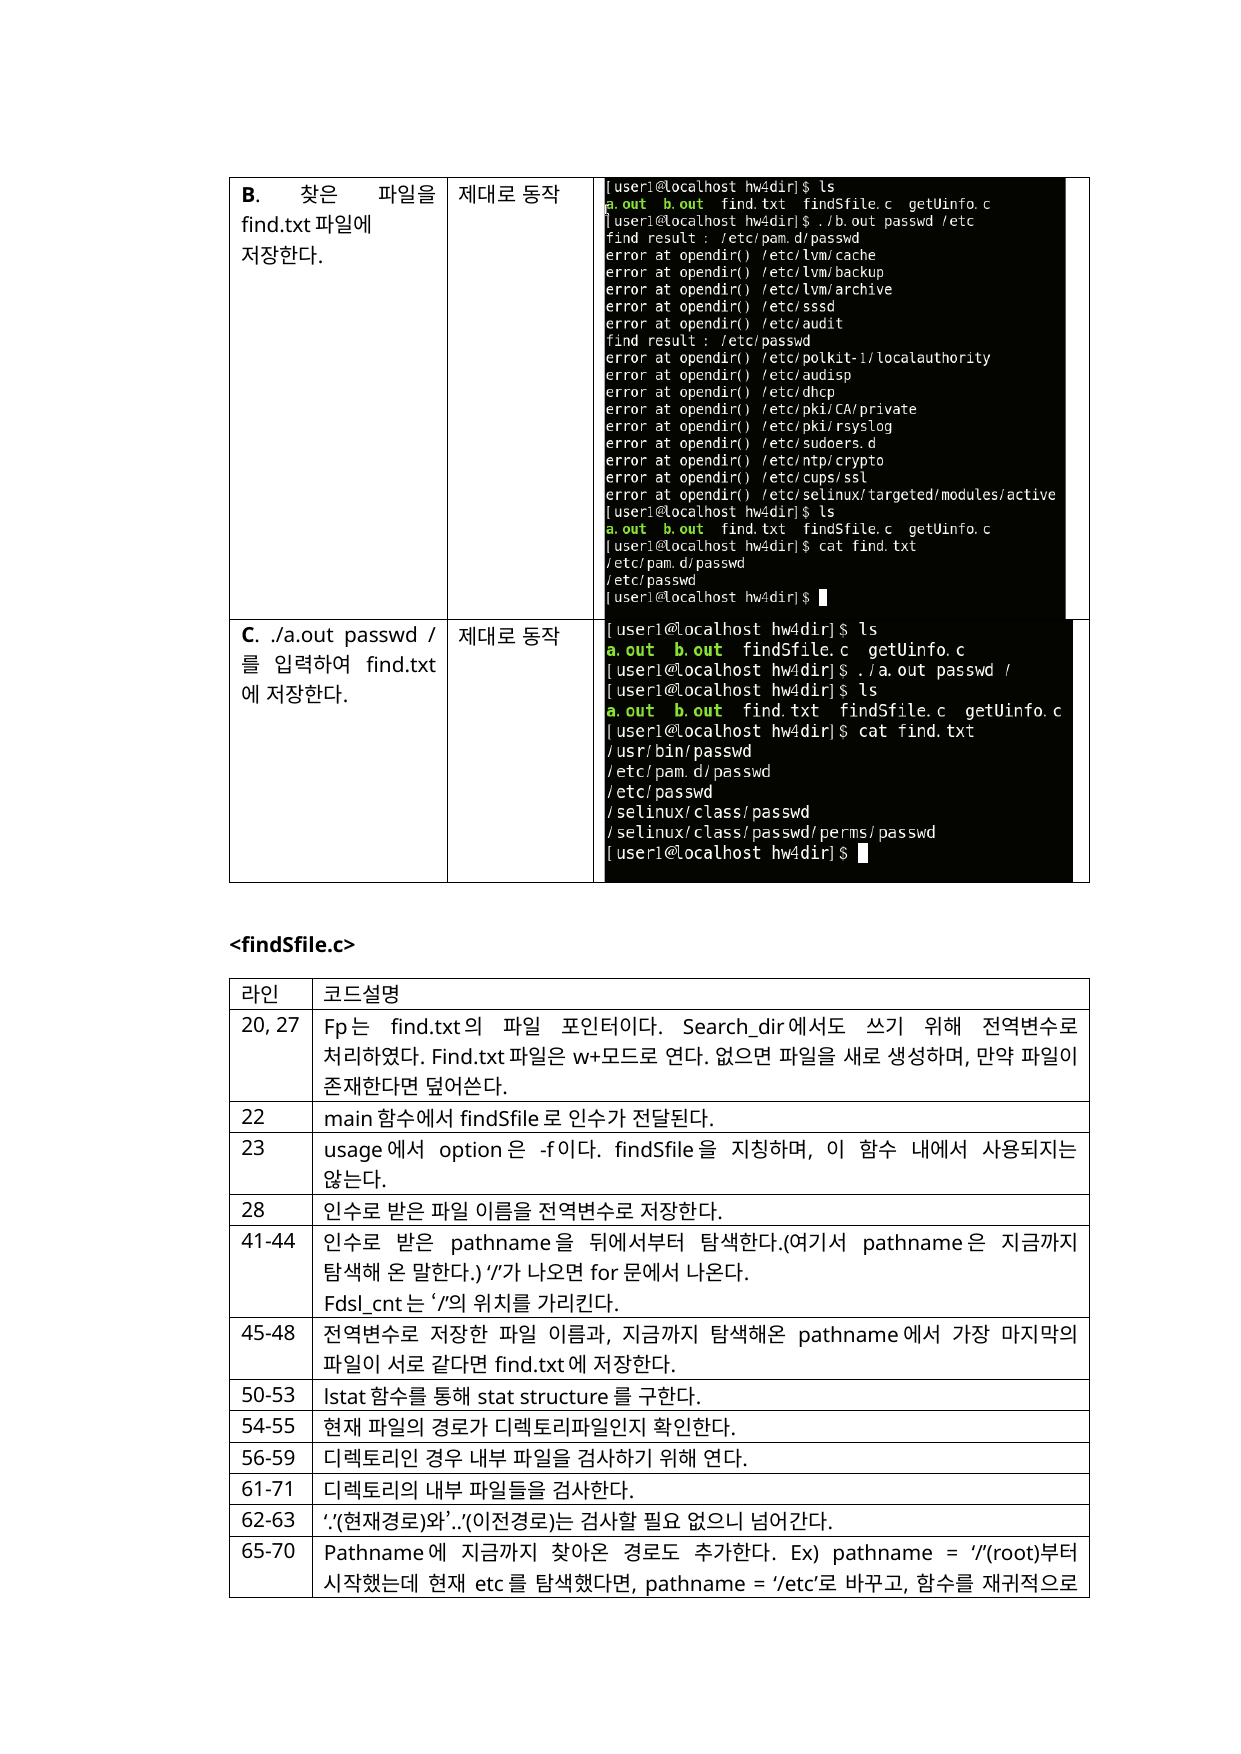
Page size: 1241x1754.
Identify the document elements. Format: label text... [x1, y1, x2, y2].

table_cell 28 [230, 1195, 312, 1225]
table_cell 인수로 받은 pathname을 뒤에서부터 탐색한다.(여기서 pathname은 지금까지 탐색해 온 말한다.) ‘/’가 나오면 for문에서 나온다. Fdsl_cnt는 ‘/’의 위치를 가리킨다. [313, 1226, 1089, 1317]
table_cell B. 찾은 파일을 find.txt파일에 저장한다. [230, 178, 447, 619]
table_cell 65-70 [230, 1537, 312, 1597]
table_cell 제대로 동작 [448, 178, 593, 619]
table_cell 23 [230, 1133, 312, 1194]
table_cell ‘.’(현재경로)와’..’(이전경로)는 검사할 필요 없으니 넘어간다. [313, 1505, 1089, 1536]
table_cell 디렉토리의 내부 파일들을 검사한다. [313, 1474, 1089, 1504]
table_cell C. ./a.out passwd /를 입력하여 find.txt에 저장한다. [230, 620, 447, 882]
table_cell 41-44 [230, 1226, 312, 1317]
table_cell 62-63 [230, 1505, 312, 1536]
table_cell 50-53 [230, 1380, 312, 1410]
table_cell 현재 파일의 경로가 디렉토리파일인지 확인한다. [313, 1411, 1089, 1442]
table_cell 61-71 [230, 1474, 312, 1504]
table_cell 전역변수로 저장한 파일 이름과, 지금까지 탐색해온 pathname에서 가장 마지막의 파일이 서로 같다면 find.txt에 저장한다. [313, 1318, 1089, 1379]
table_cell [313, 1537, 1089, 1597]
table_cell 45-48 [230, 1318, 312, 1379]
list <findSfile.c> [229, 930, 1090, 959]
picture [604, 178, 1066, 619]
table_cell 인수로 받은 파일 이름을 전역변수로 저장한다. [313, 1195, 1089, 1225]
table_cell 56-59 [230, 1443, 312, 1473]
table_cell main함수에서 findSfile로 인수가 전달된다. [313, 1102, 1089, 1132]
table_header 라인 [230, 979, 312, 1009]
table_cell [1066, 178, 1089, 619]
table_cell 20, 27 [230, 1010, 312, 1101]
table_cell 22 [230, 1102, 312, 1132]
table_cell [594, 620, 604, 882]
table_cell 54-55 [230, 1411, 312, 1442]
picture [604, 620, 1073, 882]
table_cell [1073, 620, 1089, 882]
table_cell Fp는 find.txt의 파일 포인터이다. Search_dir에서도 쓰기 위해 전역변수로 처리하였다. Find.txt파일은 w+모드로 연다. 없으면 파일을 새로 생성하며, 만약 파일이 존재한다면 덮어쓴다. [313, 1010, 1089, 1101]
table_cell usage에서 option은 -f이다. findSfile을 지칭하며, 이 함수 내에서 사용되지는 않는다. [313, 1133, 1089, 1194]
table_cell 디렉토리인 경우 내부 파일을 검사하기 위해 연다. [313, 1443, 1089, 1473]
table_cell 제대로 동작 [448, 620, 593, 882]
table_cell lstat함수를 통해 stat structure를 구한다. [313, 1380, 1089, 1410]
table_cell [594, 178, 604, 619]
table_header 코드설명 [313, 979, 1089, 1009]
